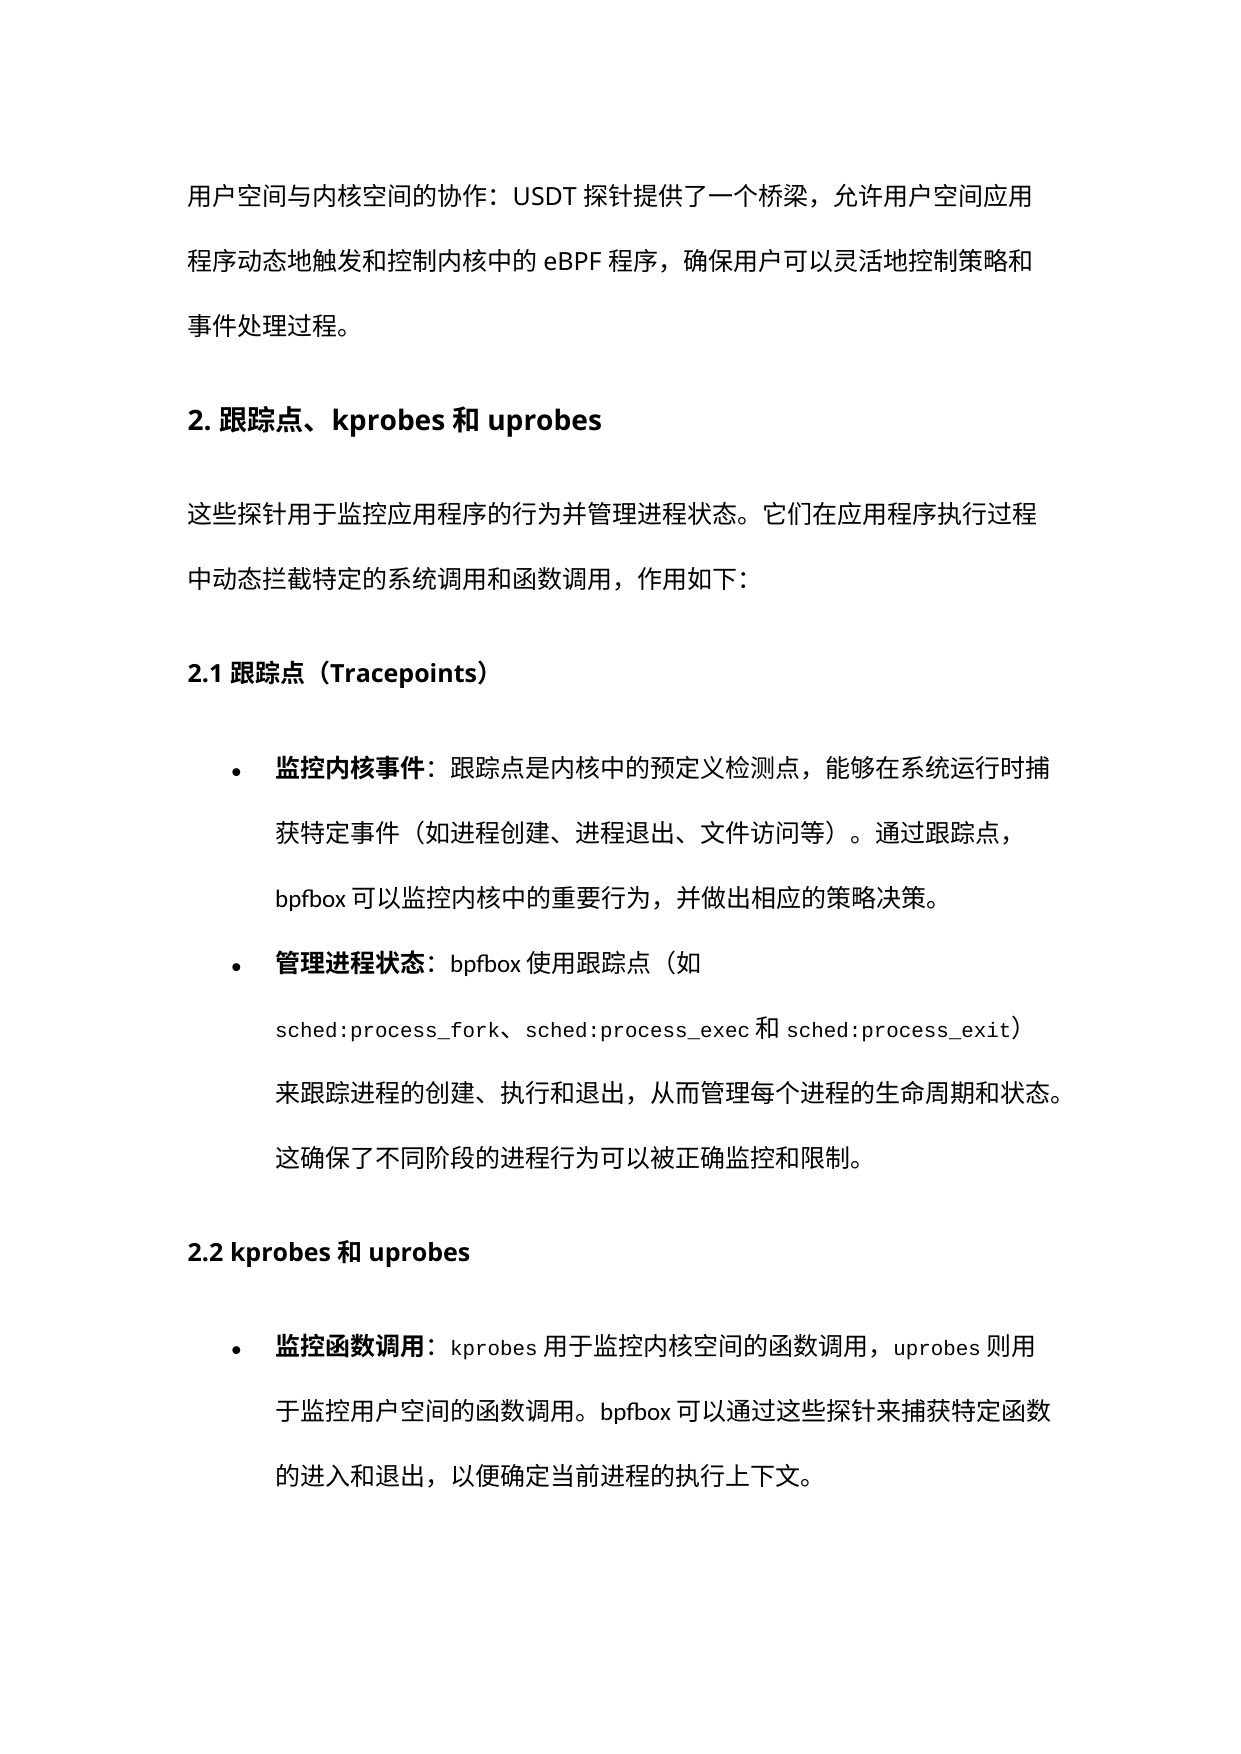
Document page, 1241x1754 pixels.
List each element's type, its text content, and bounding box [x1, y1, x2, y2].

text 这些探针用于监控应用程序的行为并管理进程状态。它们在应用程序执行过程中动态拦截特定的系统调用和函数调用，作用如下： [187, 675, 1053, 805]
list 管理进程状态：bpfbox 使用跟踪点（如 sched:process_fork、sched:process_exec 和 sched:process_exit）来跟踪进程的创建、执行和退出，从而管理每个进程的生命周期和状态。这确保了不同阶段的进程行为可以被正确监控和限制。 [231, 1153, 1053, 1413]
text 用户空间与内核空间的协作：USDT 探针提供了一个桥梁，允许用户空间应用程序动态地触发和控制内核中的 eBPF 程序，确保用户可以灵活地控制策略和事件处理过程。 [187, 357, 1053, 552]
list 监控内核事件：跟踪点是内核中的预定义检测点，能够在系统运行时捕获特定事件（如进程创建、进程退出、文件访问等）。通过跟踪点，bpfbox 可以监控内核中的重要行为，并做出相应的策略决策。 [231, 929, 1053, 1124]
subtitle 2.1 跟踪点（Tracepoints） [187, 834, 1053, 899]
subtitle 2. 跟踪点、kprobes 和 uprobes [187, 581, 1053, 646]
subtitle 2.2 kprobes 和 uprobes [187, 1442, 1053, 1507]
text 实时性：eBPF 程序可以在探针触发的瞬间执行，处理来自用户空间的实时数据。这种实时性对于安全监控和系统调试非常有用。 [187, 194, 1053, 324]
